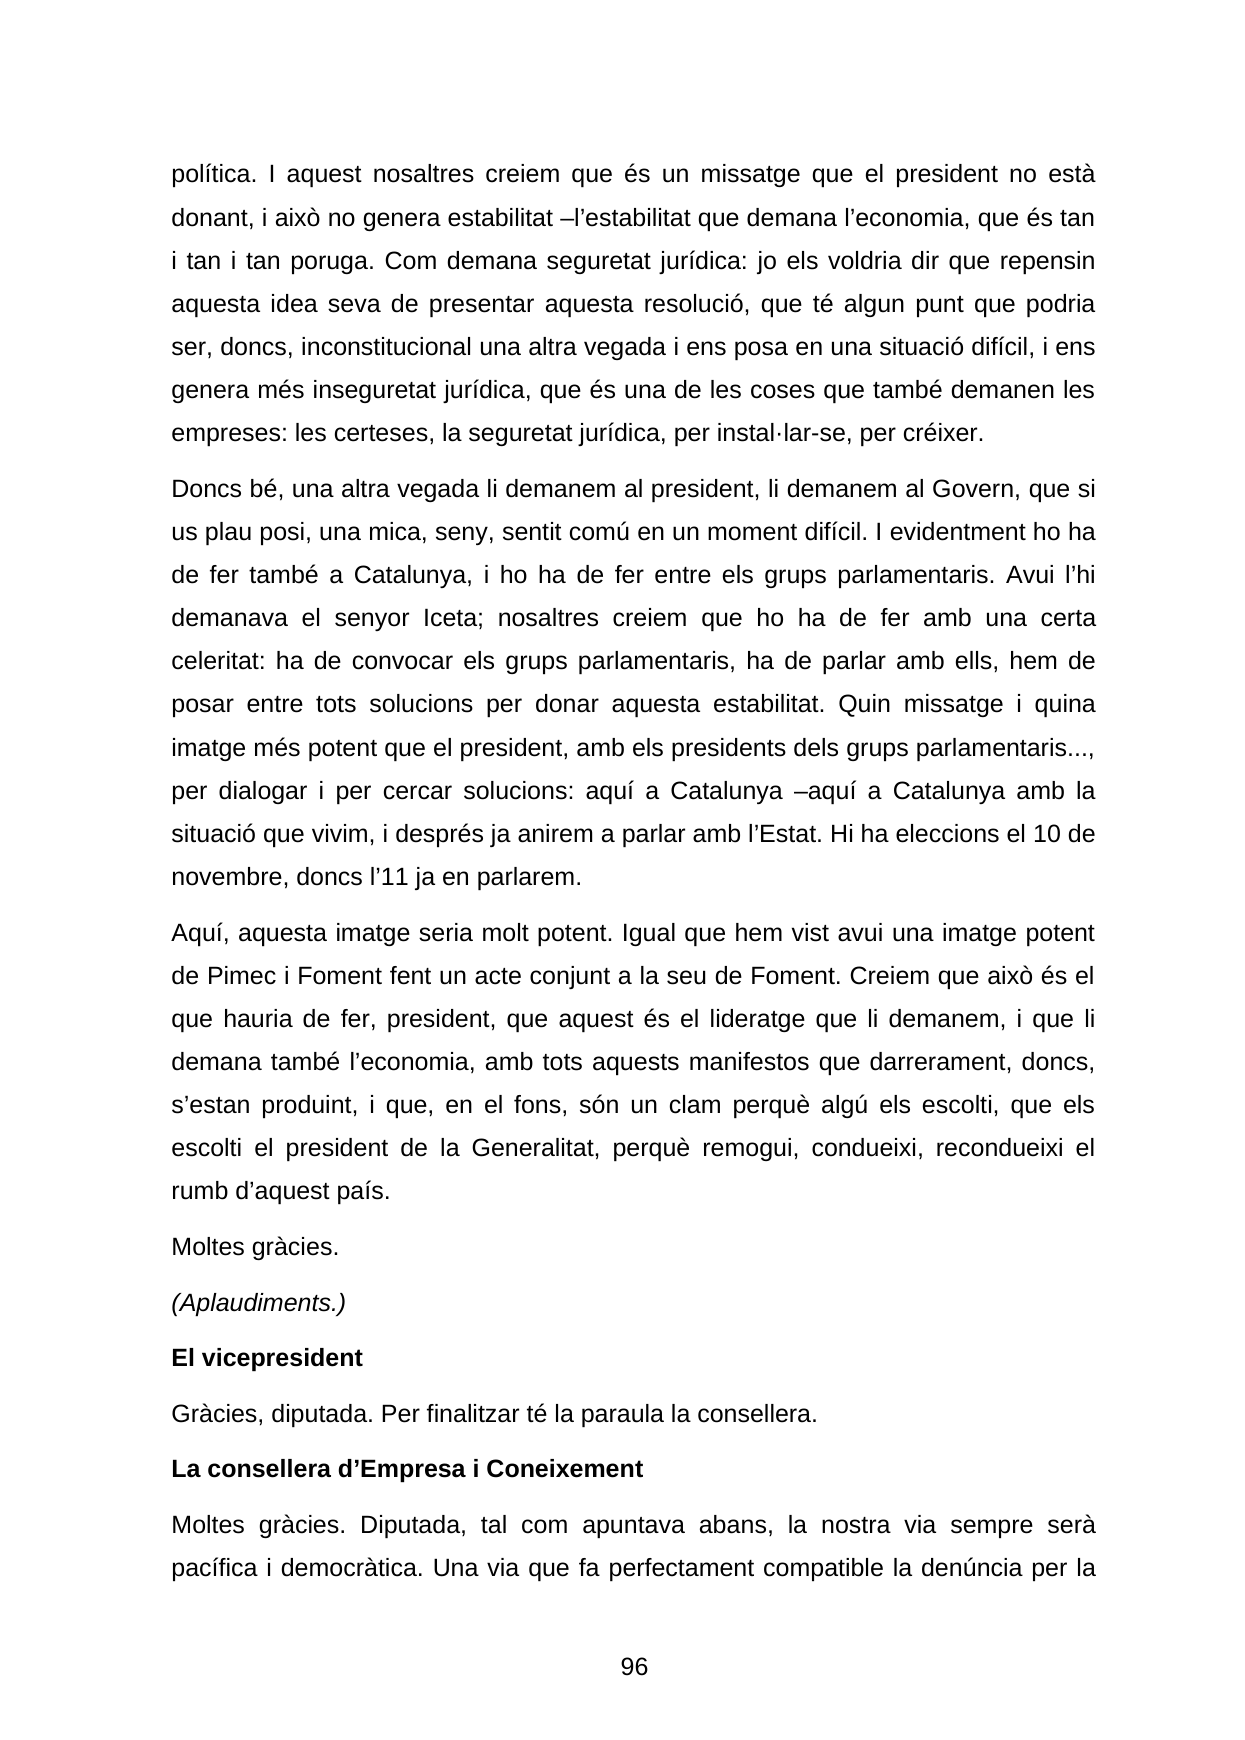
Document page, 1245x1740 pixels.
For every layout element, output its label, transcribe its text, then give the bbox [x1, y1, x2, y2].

text La consellera d’Empresa i Coneixement [171, 1454, 1097, 1483]
text Moltes gràcies. [171, 1232, 1097, 1261]
text El vicepresident [171, 1343, 1097, 1372]
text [171, 1510, 1097, 1582]
text Aquí, aquesta imatge seria molt potent. Igual que hem vist avui una imatge potent de Pimec i Foment fent un acte conjunt a la seu de Foment. Creiem que això és el que hauria de fer, president, que aquest és el lideratge que li demanem, i que li demana també l’economia, amb tots aquests manifestos que darrerament, doncs, s’estan produint, i que, en el fons, són un clam perquè algú els escolti, que els escolti el president de la Generalitat, perquè remogui, condueixi, recondueixi el rumb d’aquest país. [171, 918, 1097, 1205]
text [171, 159, 1097, 447]
text Doncs bé, una altra vegada li demanem al president, li demanem al Govern, que si us plau posi, una mica, seny, sentit comú en un moment difícil. I evidentment ho ha de fer també a Catalunya, i ho ha de fer entre els grups parlamentaris. Avui l’hi demanava el senyor Iceta; nosaltres creiem que ho ha de fer amb una certa celeritat: ha de convocar els grups parlamentaris, ha de parlar amb ells, hem de posar entre tots solucions per donar aquesta estabilitat. Quin missatge i quina imatge més potent que el president, amb els presidents dels grups parlamentaris..., per dialogar i per cercar solucions: aquí a Catalunya –aquí a Catalunya amb la situació que vivim, i després ja anirem a parlar amb l’Estat. Hi ha eleccions el 10 de novembre, doncs l’11 ja en parlarem. [171, 474, 1097, 891]
text Gràcies, diputada. Per finalitzar té la paraula la consellera. [171, 1399, 1097, 1428]
text (Aplaudiments.) [171, 1288, 1097, 1316]
